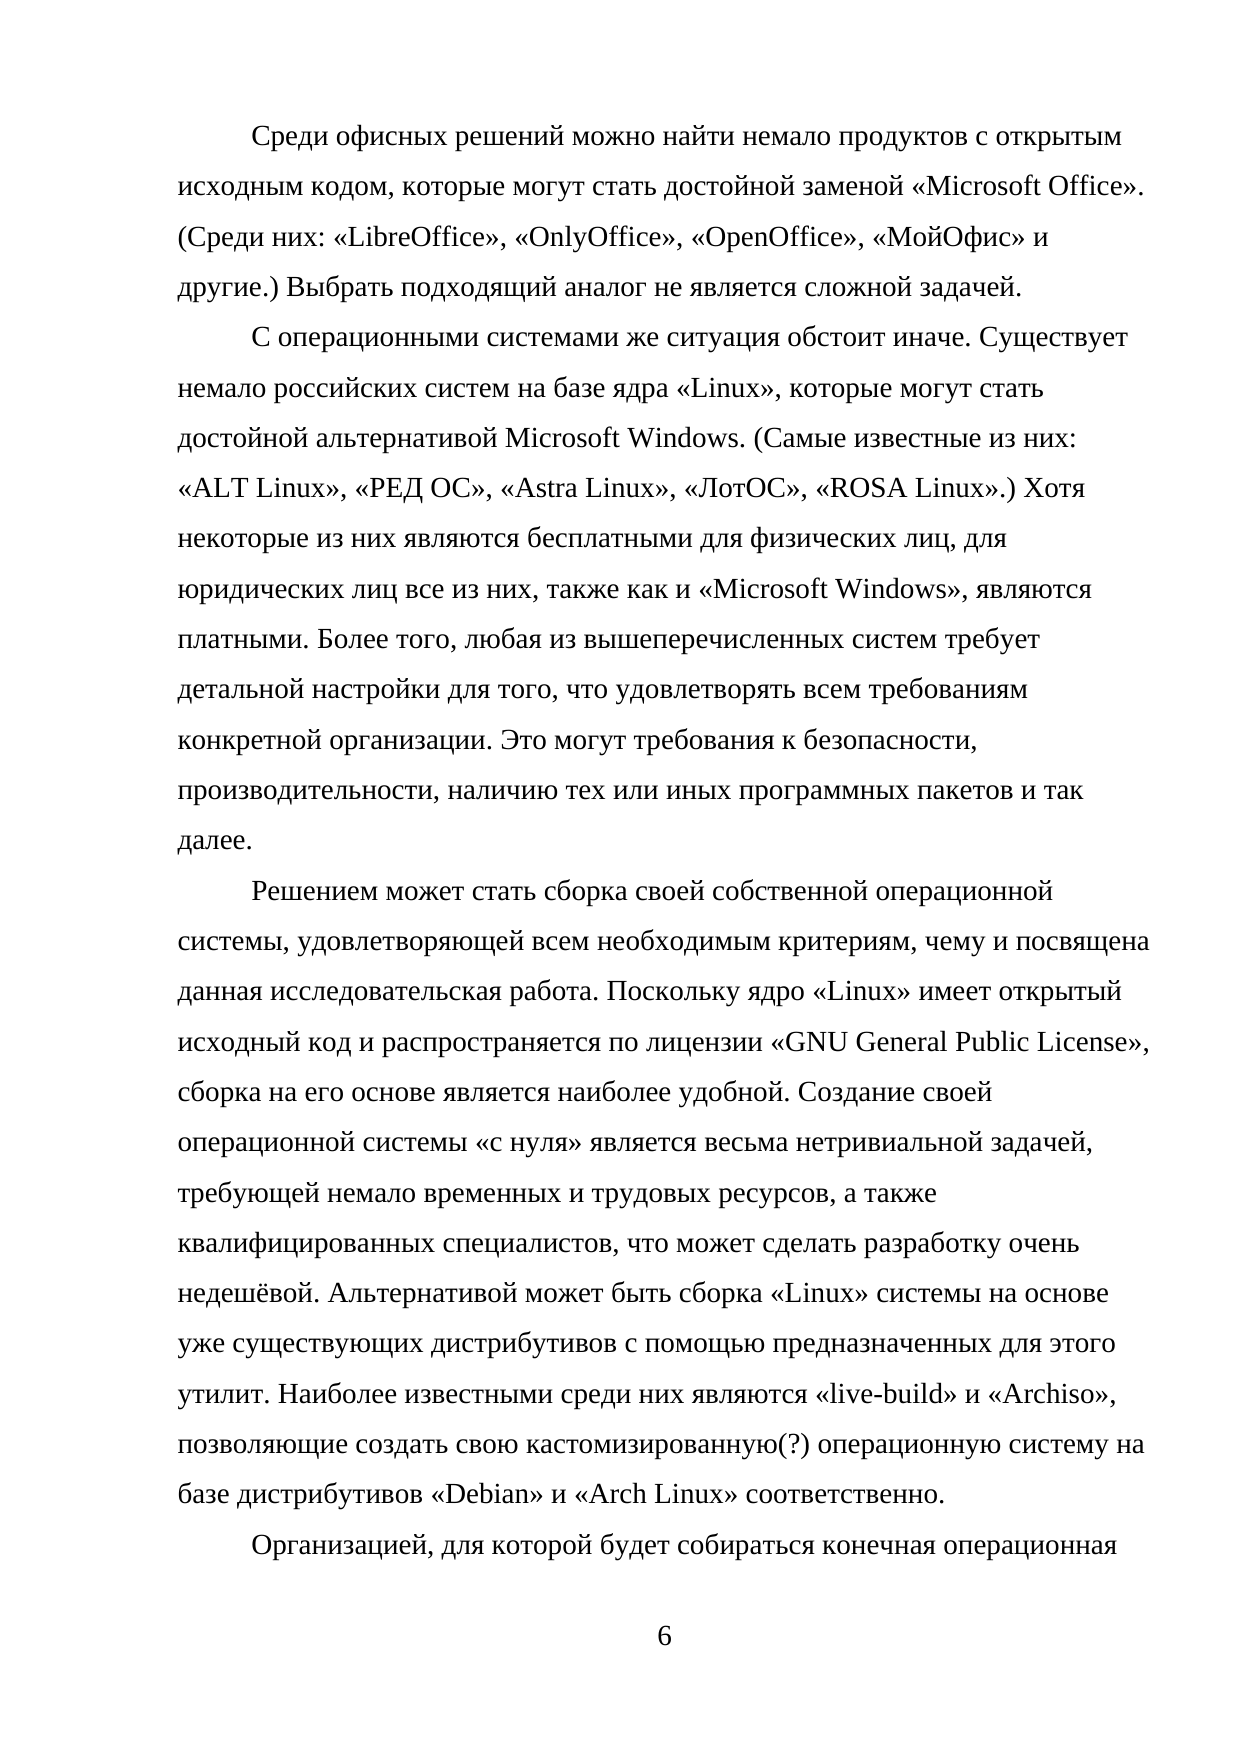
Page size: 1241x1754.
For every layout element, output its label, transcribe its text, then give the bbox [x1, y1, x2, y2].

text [177, 1527, 1152, 1560]
text Решением может стать сборка своей собственной операционной системы, удовлетворяющей всем необходимым критериям, чему и посвящена данная исследовательская работа. Поскольку ядро «Linux» имеет открытый исходный код и распространяется по лицензии «GNU General Public License», сборка на его основе является наиболее удобной. Создание своей операционной системы «с нуля» является весьма нетривиальной задачей, требующей немало временных и трудовых ресурсов, а также квалифицированных специалистов, что может сделать разработку очень недешёвой. Альтернативой может быть сборка «Linux» системы на основе уже существующих дистрибутивов с помощью предназначенных для этого утилит. Наиболее известными среди них являются «live-build» и «Archiso», позволяющие создать свою кастомизированную(?) операционную систему на базе дистрибутивов «Debian» и «Arch Linux» соответственно. [177, 873, 1152, 1510]
text Среди офисных решений можно найти немало продуктов с открытым исходным кодом, которые могут стать достойной заменой «Microsoft Office». (Среди них: «LibreOffice», «OnlyOffice», «OpenOffice», «МойОфис» и другие.) Выбрать подходящий аналог не является сложной задачей. [177, 118, 1152, 303]
text С операционными системами же ситуация обстоит иначе. Существует немало российских систем на базе ядра «Linux», которые могут стать достойной альтернативой Microsoft Windows. (Самые известные из них: «ALT Linux», «РЕД ОС», «Astra Linux», «ЛотОС», «ROSA Linux».) Хотя некоторые из них являются бесплатными для физических лиц, для юридических лиц все из них, также как и «Microsoft Windows», являются платными. Более того, любая из вышеперечисленных систем требует детальной настройки для того, что удовлетворять всем требованиям конкретной организации. Это могут требования к безопасности, производительности, наличию тех или иных программных пакетов и так далее. [177, 319, 1152, 856]
